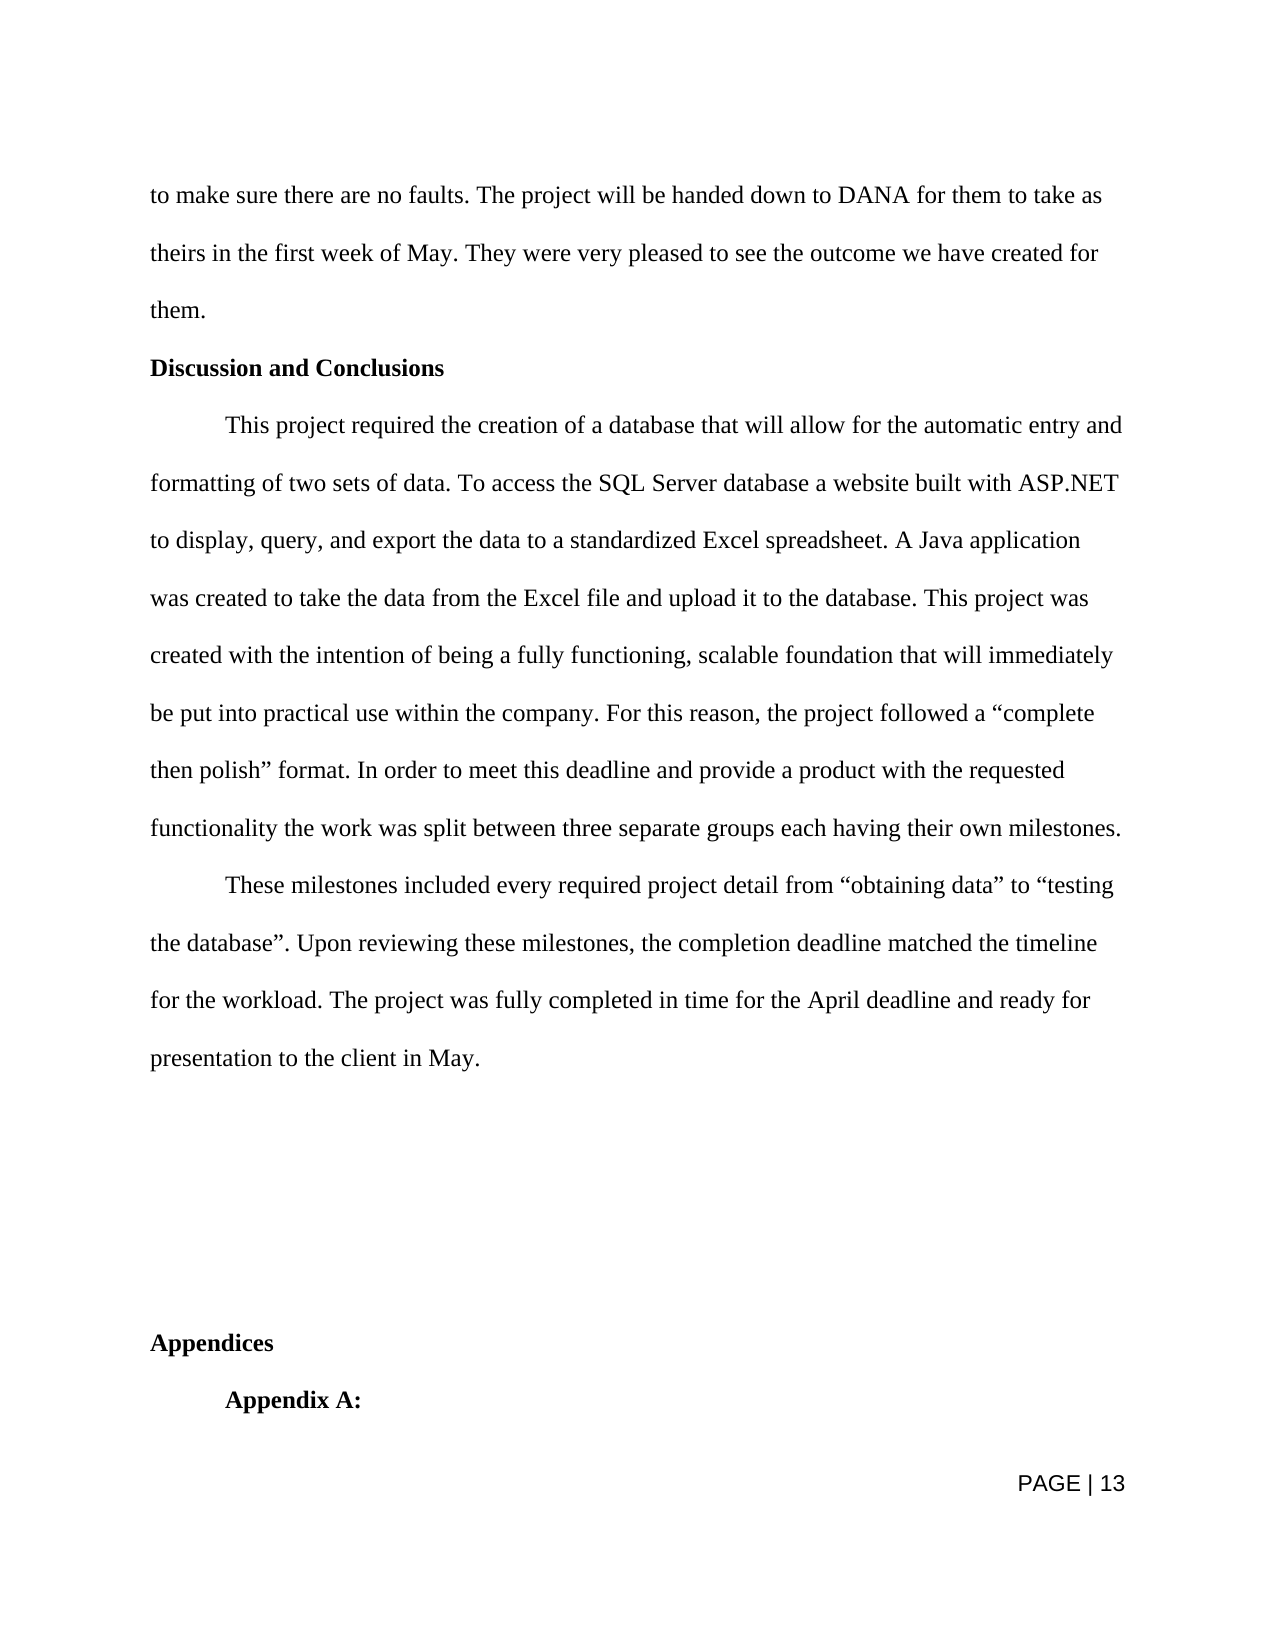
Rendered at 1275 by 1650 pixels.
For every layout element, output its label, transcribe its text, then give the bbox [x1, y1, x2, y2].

text These milestones included every required project detail from “obtaining data” to “testing the database”. Upon reviewing these milestones, the completion deadline matched the timeline for the workload. The project was fully completed in time for the April deadline and ready for presentation to the client in May. [150, 870, 1125, 1071]
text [150, 180, 1125, 324]
text This project required the creation of a database that will allow for the automatic entry and formatting of two sets of data. To access the SQL Server database a website built with ASP.NET to display, query, and export the data to a standardized Excel spreadsheet. A Java application was created to take the data from the Excel file and upload it to the database. This project was created with the intention of being a fully functioning, scalable foundation that will immediately be put into practical use within the company. For this reason, the project followed a “complete then polish” format. In order to meet this deadline and provide a product with the requested functionality the work was split between three separate groups each having their own milestones. [150, 410, 1125, 841]
text Appendix A: [150, 1385, 1125, 1414]
text Discussion and Conclusions [150, 353, 1125, 381]
text Appendices [150, 1328, 1125, 1357]
